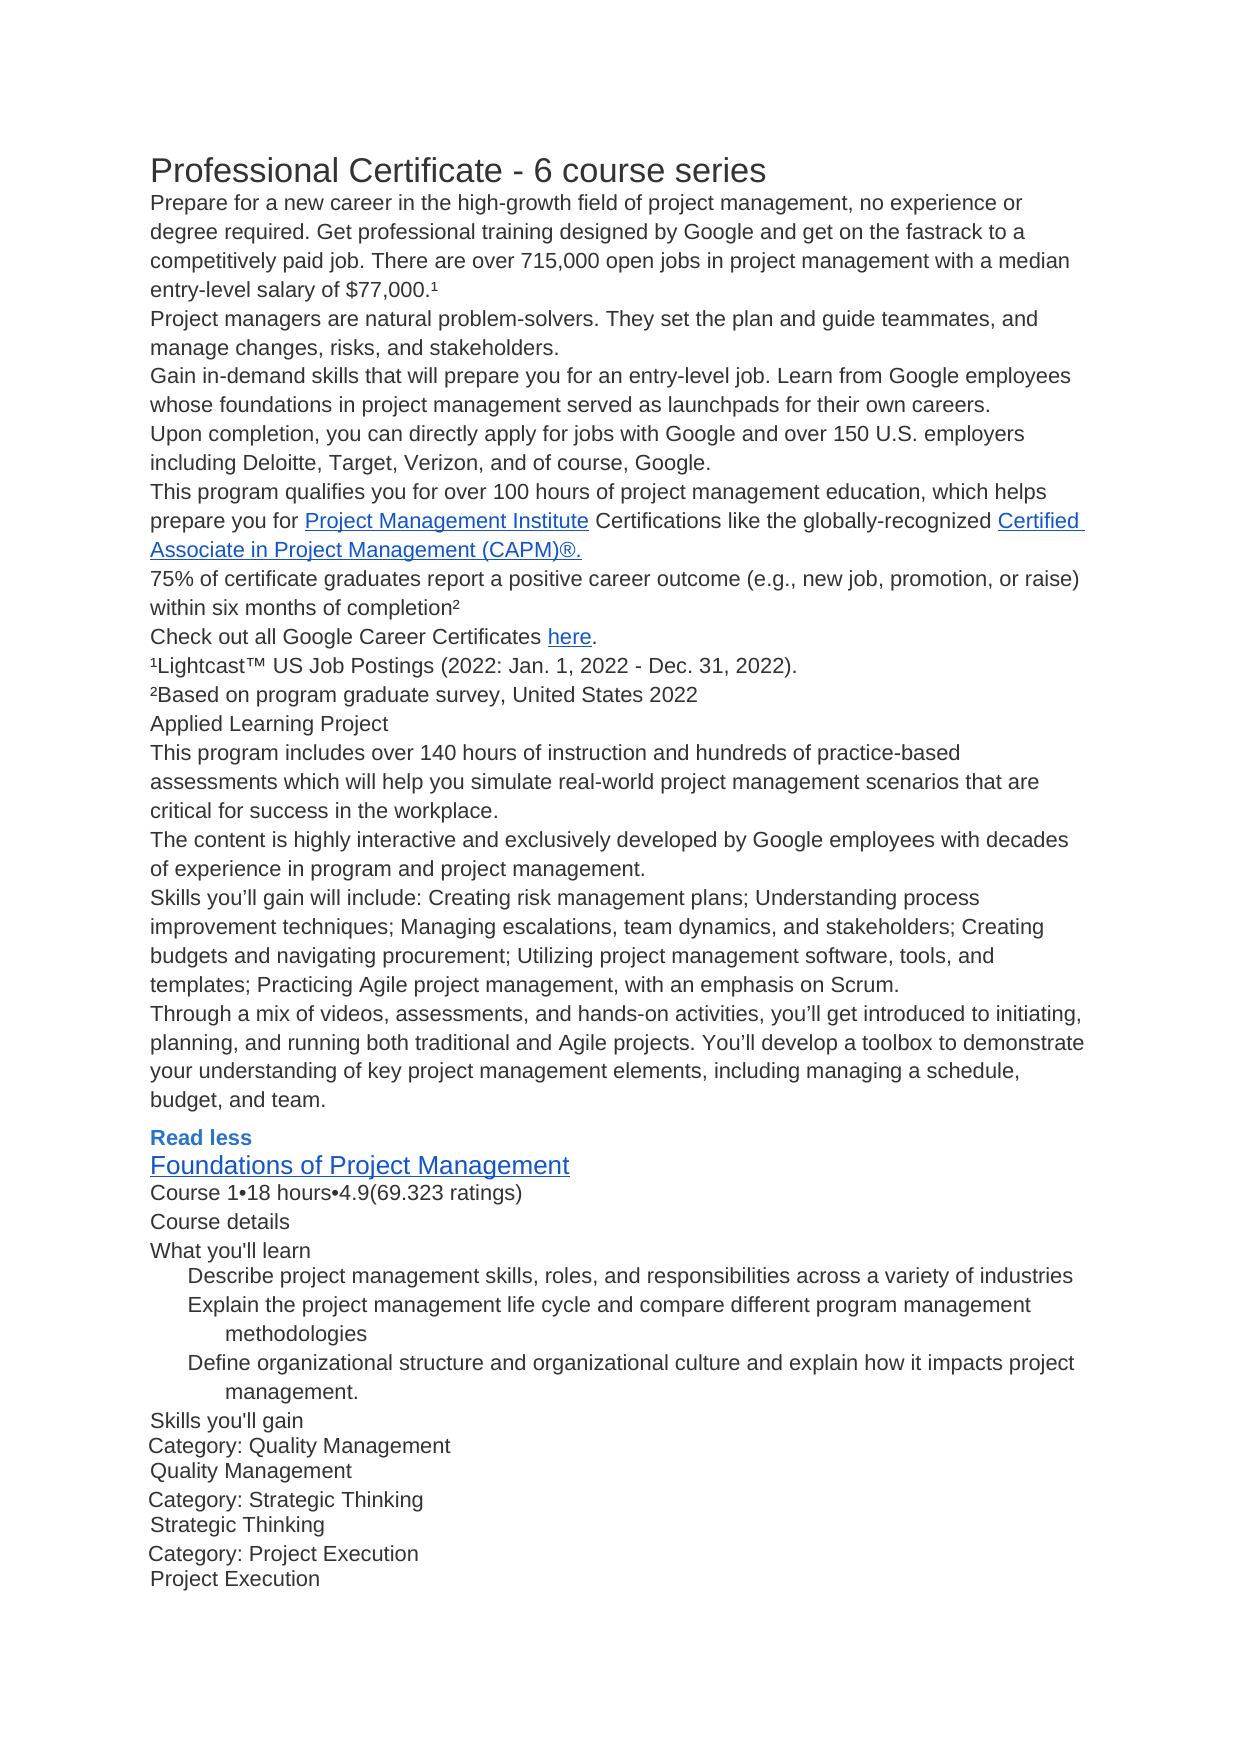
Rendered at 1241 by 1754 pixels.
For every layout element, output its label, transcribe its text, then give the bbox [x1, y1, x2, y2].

text Through a mix of videos, assessments, and hands-on activities, you’ll get introduced to initiating, planning, and running both traditional and Agile projects. You’ll develop a toolbox to demonstrate your understanding of key project management elements, including managing a schedule, budget, and team. [150, 1000, 1090, 1112]
text 75% of certificate graduates report a positive career outcome (e.g., new job, promotion, or raise) within six months of completion² [150, 566, 1090, 620]
text Project managers are natural problem-solvers. They set the plan and guide teammates, and manage changes, risks, and stakeholders. [150, 305, 1090, 359]
list Explain the project management life cycle and compare different program management methodologies [187, 1292, 1090, 1346]
text Gain in-demand skills that will prepare you for an entry-level job. Learn from Google employees whose foundations in project management served as launchpads for their own careers. [150, 363, 1090, 417]
text Prepare for a new career in the high-growth field of project management, no experience or degree required. Get professional training designed by Google and get on the fastrack to a competitively paid job. There are over 715,000 open jobs in project management with a median entry-level salary of $77,000.¹ [150, 189, 1090, 302]
text This program includes over 140 hours of instruction and hundreds of practice-based assessments which will help you simulate real-world project management scenarios that are critical for success in the workplace. [150, 740, 1090, 823]
text Applied Learning Project [150, 711, 1090, 736]
text The content is highly interactive and exclusively developed by Google employees with decades of experience in program and project management. [150, 827, 1090, 881]
subtitle What you'll learn [150, 1238, 1090, 1263]
subtitle Professional Certificate - 6 course series [150, 150, 1090, 189]
subtitle Skills you'll gain [150, 1408, 1090, 1433]
text This program qualifies you for over 100 hours of project management education, which helps prepare you for Project Management Institute Certifications like the globally-recognized Certified Associate in Project Management (CAPM)®. [150, 479, 1090, 562]
text Read less [150, 1124, 1090, 1150]
text Course details [150, 1209, 1090, 1234]
text ¹Lightcast™ US Job Postings (2022: Jan. 1, 2022 - Dec. 31, 2022). [150, 653, 1090, 678]
text Category: Strategic Thinking [148, 1487, 1092, 1512]
text Upon completion, you can directly apply for jobs with Google and over 150 U.S. employers including Deloitte, Target, Verizon, and of course, Google. [150, 421, 1090, 475]
text Skills you’ll gain will include: Creating risk management plans; Understanding process improvement techniques; Managing escalations, team dynamics, and stakeholders; Creating budgets and navigating procurement; Utilizing project management software, tools, and templates; Practicing Agile project management, with an emphasis on Scrum. [150, 884, 1090, 997]
text Quality Management [150, 1458, 1090, 1483]
text Course 1•18 hours•4.9(69.323 ratings) [150, 1180, 1090, 1205]
list Describe project management skills, roles, and responsibilities across a variety of industries [187, 1263, 1090, 1288]
text Category: Quality Management [148, 1433, 1092, 1458]
list Define organizational structure and organizational culture and explain how it impacts project management. [187, 1350, 1090, 1404]
subtitle Foundations of Project Management [150, 1150, 1090, 1180]
text ²Based on program graduate survey, United States 2022 [150, 682, 1090, 707]
text Strategic Thinking [150, 1512, 1090, 1537]
text Check out all Google Career Certificates here. [150, 624, 1090, 649]
text Category: Project Execution [148, 1541, 1092, 1566]
text Project Execution [150, 1566, 1090, 1592]
